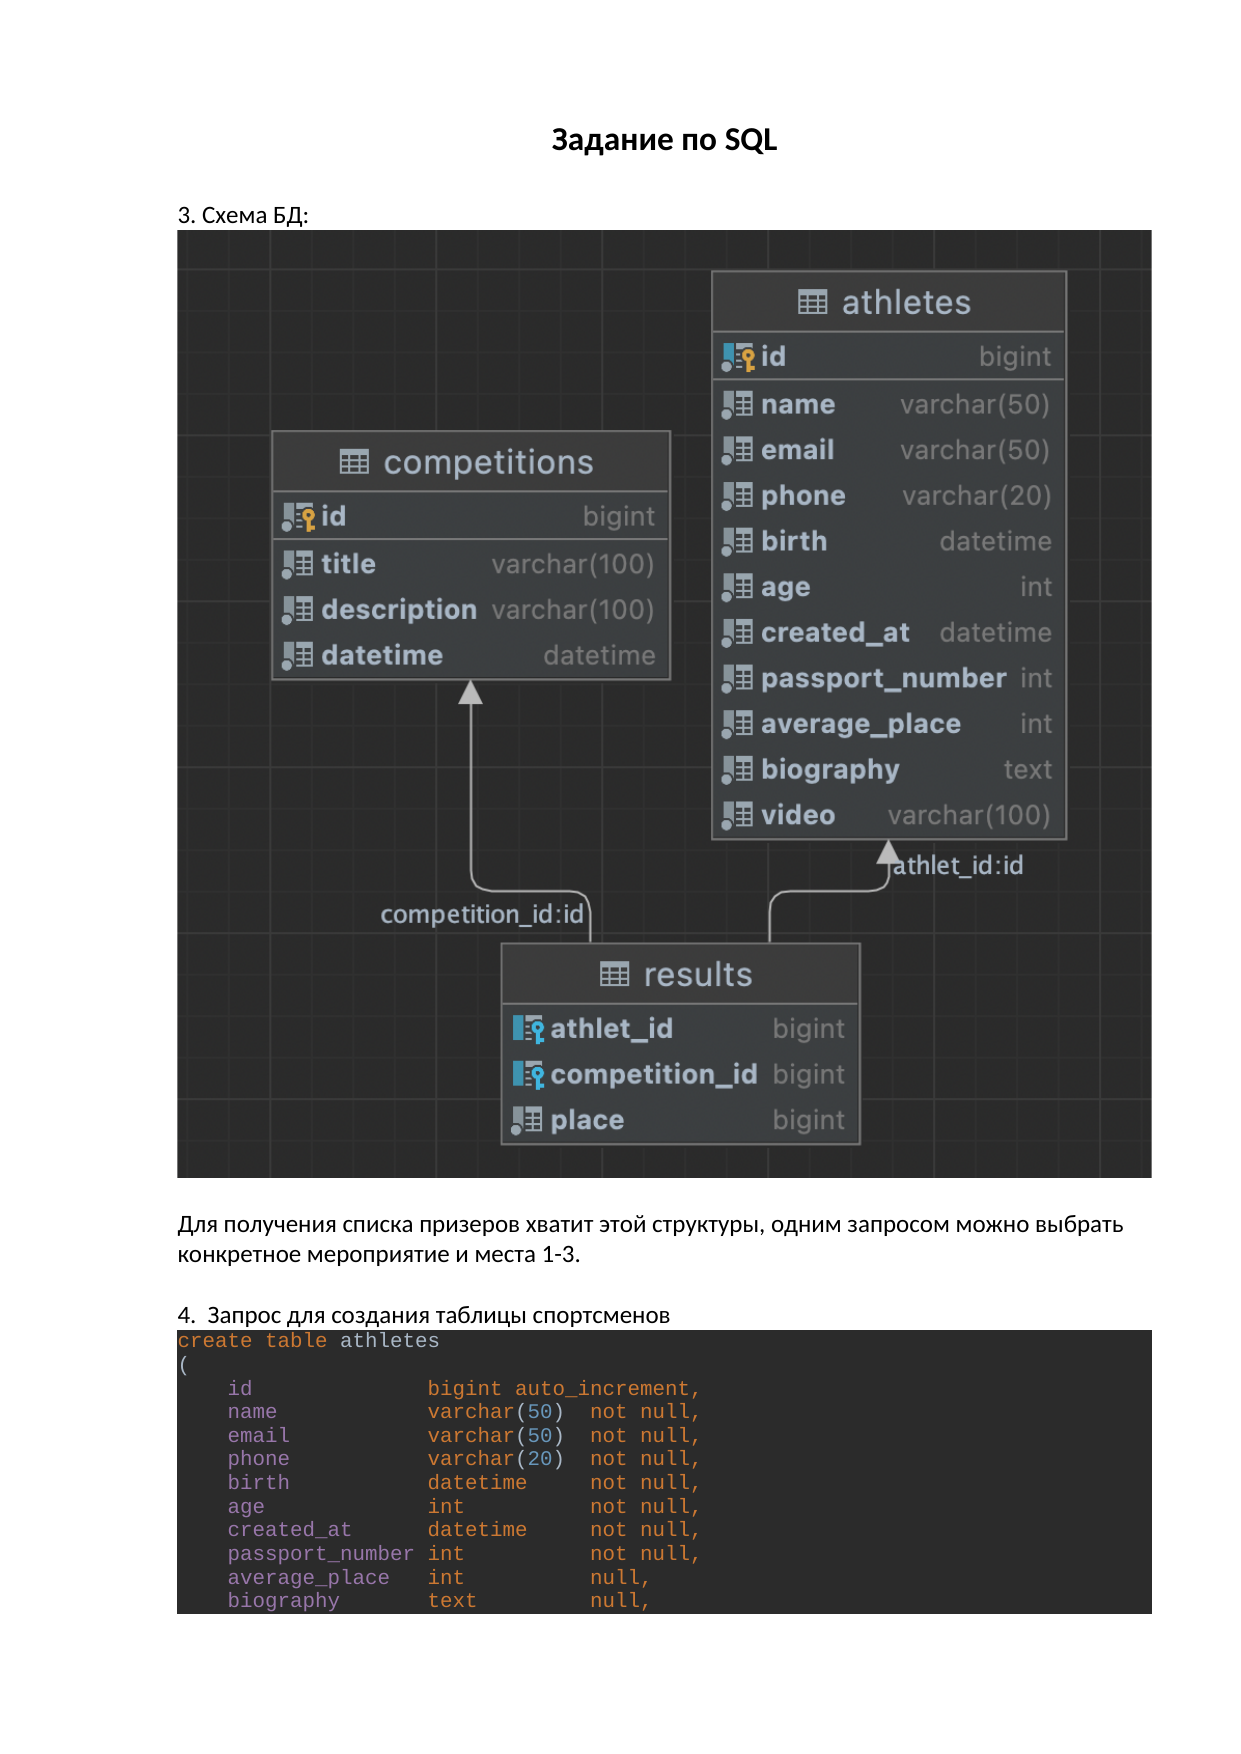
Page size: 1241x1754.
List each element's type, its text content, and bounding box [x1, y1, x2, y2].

picture [177, 230, 1152, 1178]
text 3. Схема БД: [177, 199, 1152, 230]
text 4. Запрос для создания таблицы спортсменов [177, 1300, 1152, 1330]
text Для получения списка призеров хватит этой структуры, одним запросом можно выбрать конкретное мероприятие и места 1-3. [177, 1208, 1152, 1269]
text Задание по SQL [177, 118, 1152, 159]
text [177, 1330, 1152, 1614]
